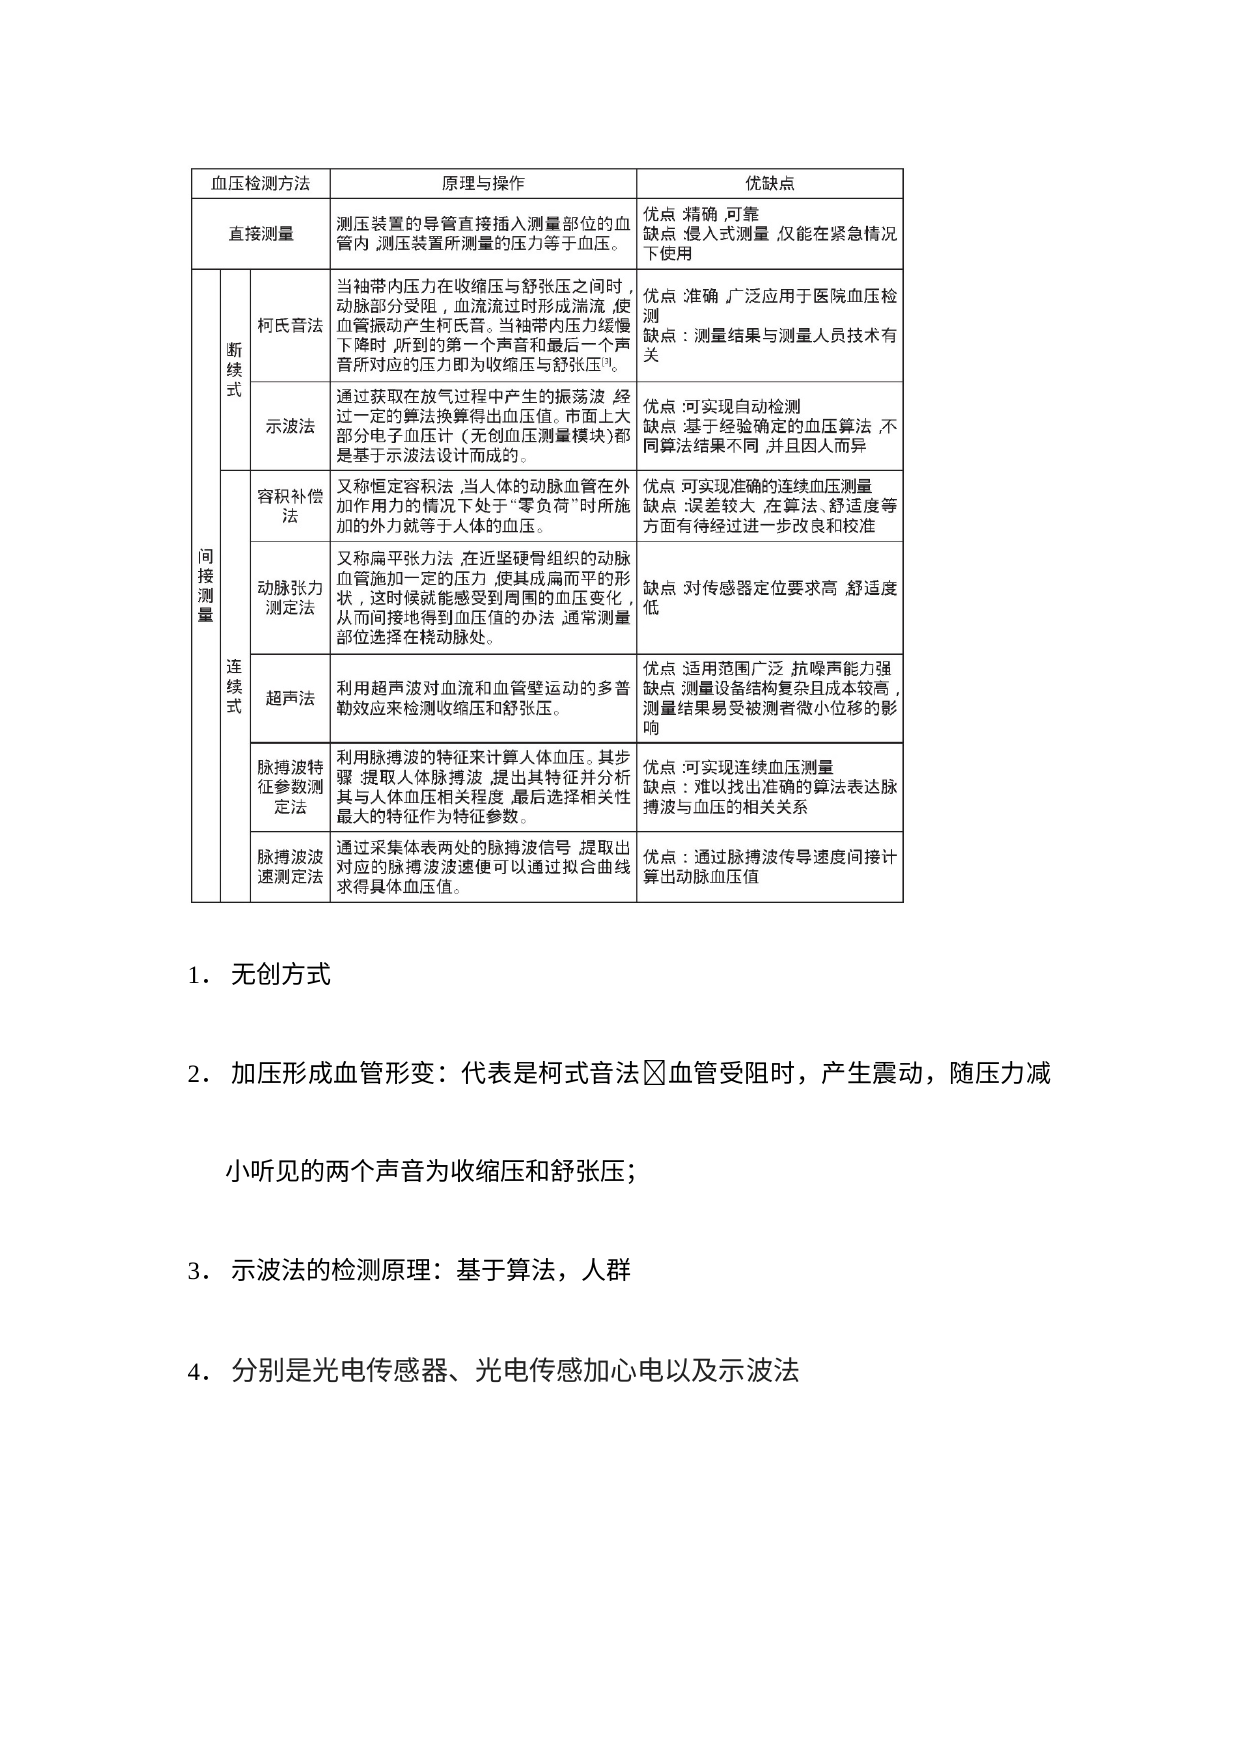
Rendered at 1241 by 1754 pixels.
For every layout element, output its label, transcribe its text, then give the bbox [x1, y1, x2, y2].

list 示波法的检测原理：基于算法，人群 [187, 1236, 1053, 1301]
picture [187, 162, 908, 906]
list 分别是光电传感器、光电传感加心电以及示波法 [187, 1336, 1053, 1401]
list 加压形成血管形变：代表是柯式音法血管受阻时，产生震动，随压力减小听见的两个声音为收缩压和舒张压； [187, 1039, 1053, 1202]
list 无创方式 [187, 940, 1053, 1005]
